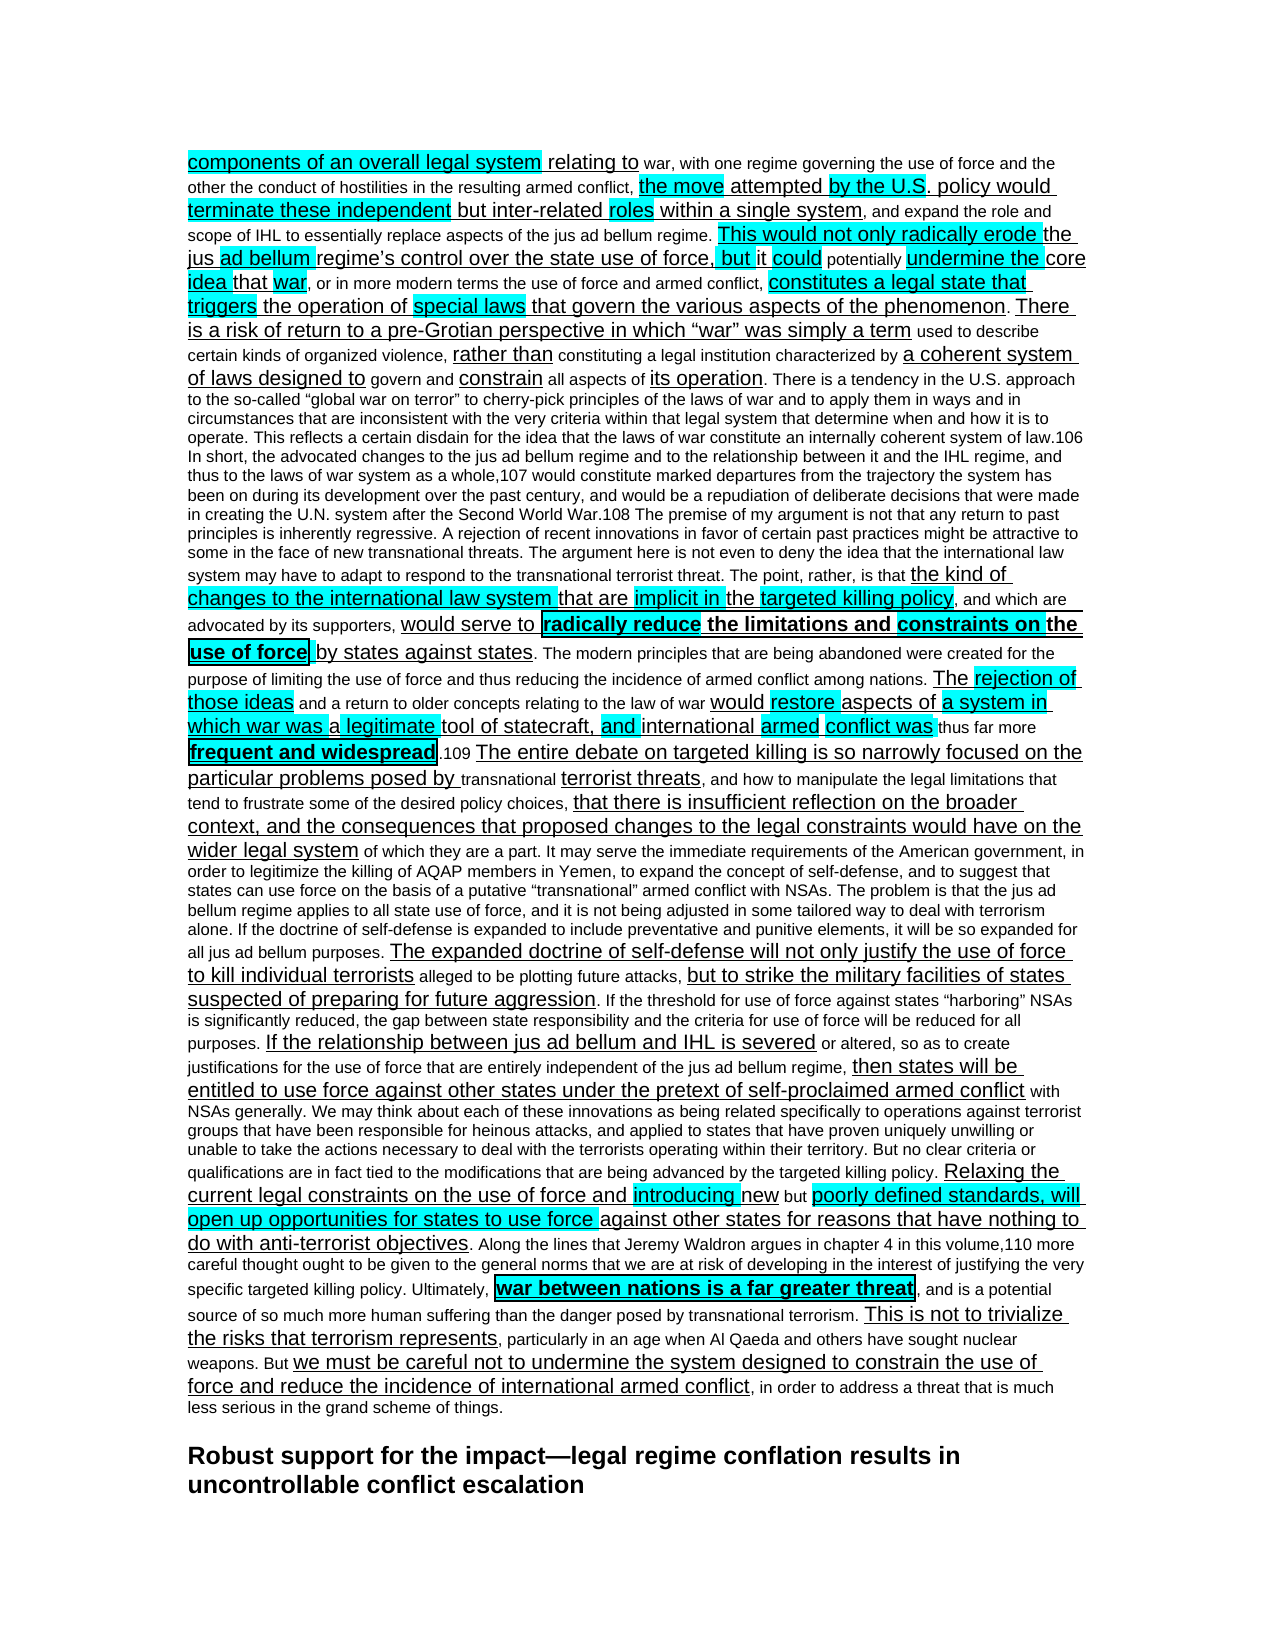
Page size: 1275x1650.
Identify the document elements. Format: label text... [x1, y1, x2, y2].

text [187, 150, 1087, 1417]
text Robust support for the impact—legal regime conflation results in uncontrollable conflict escalation [187, 1441, 1087, 1499]
